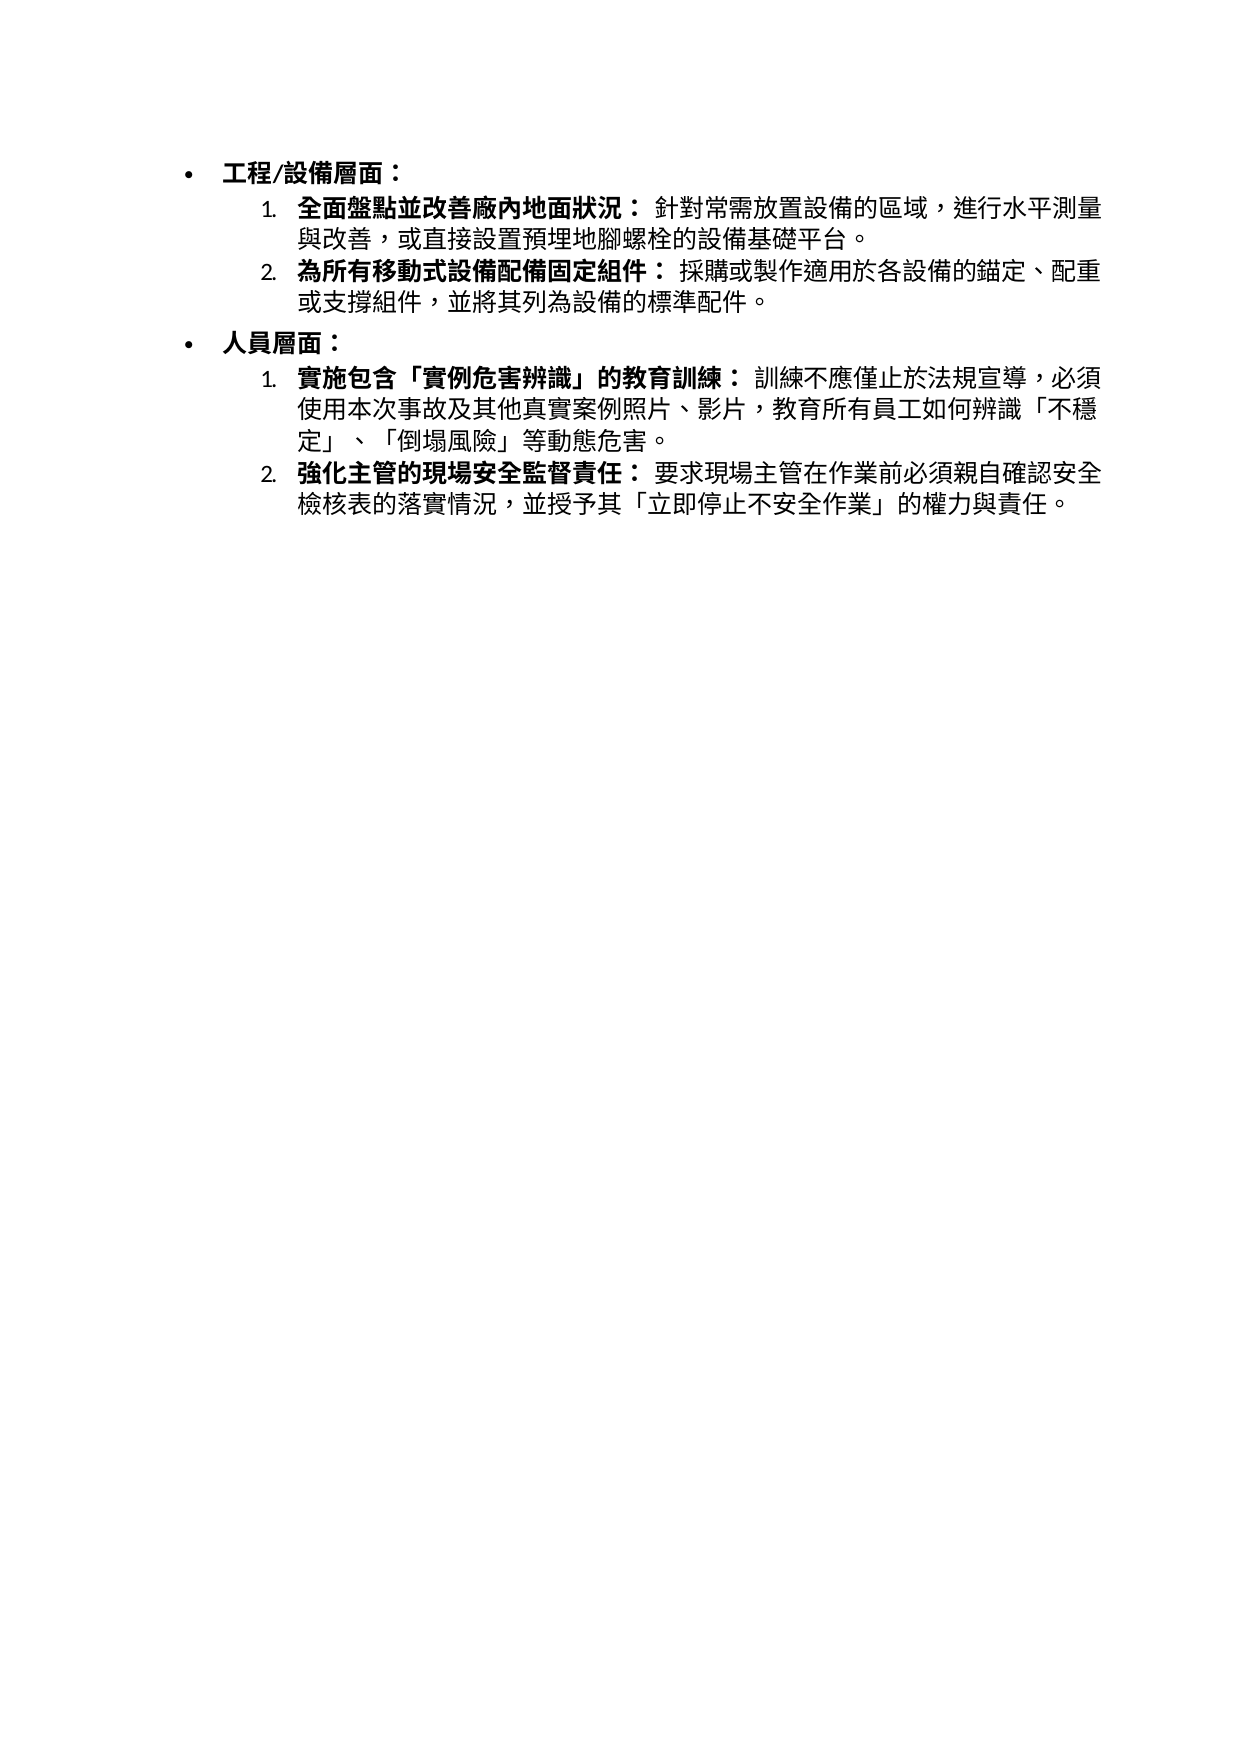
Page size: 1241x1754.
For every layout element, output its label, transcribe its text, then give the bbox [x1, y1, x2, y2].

subtitle 工程/設備層面： [185, 147, 1134, 191]
list 強化主管的現場安全監督責任： 要求現場主管在作業前必須親自確認安全檢核表的落實情況，並授予其「立即停止不安全作業」的權力與責任。 [260, 457, 1110, 521]
list 實施包含「實例危害辨識」的教育訓練： 訓練不應僅止於法規宣導，必須使用本次事故及其他真實案例照片、影片，教育所有員工如何辨識「不穩定」、「倒塌風險」等動態危害。 [260, 362, 1110, 457]
list 全面盤點並改善廠內地面狀況： 針對常需放置設備的區域，進行水平測量與改善，或直接設置預埋地腳螺栓的設備基礎平台。 [260, 192, 1110, 255]
list 為所有移動式設備配備固定組件： 採購或製作適用於各設備的錨定、配重或支撐組件，並將其列為設備的標準配件。 [260, 255, 1110, 319]
subtitle 人員層面： [185, 319, 1134, 361]
